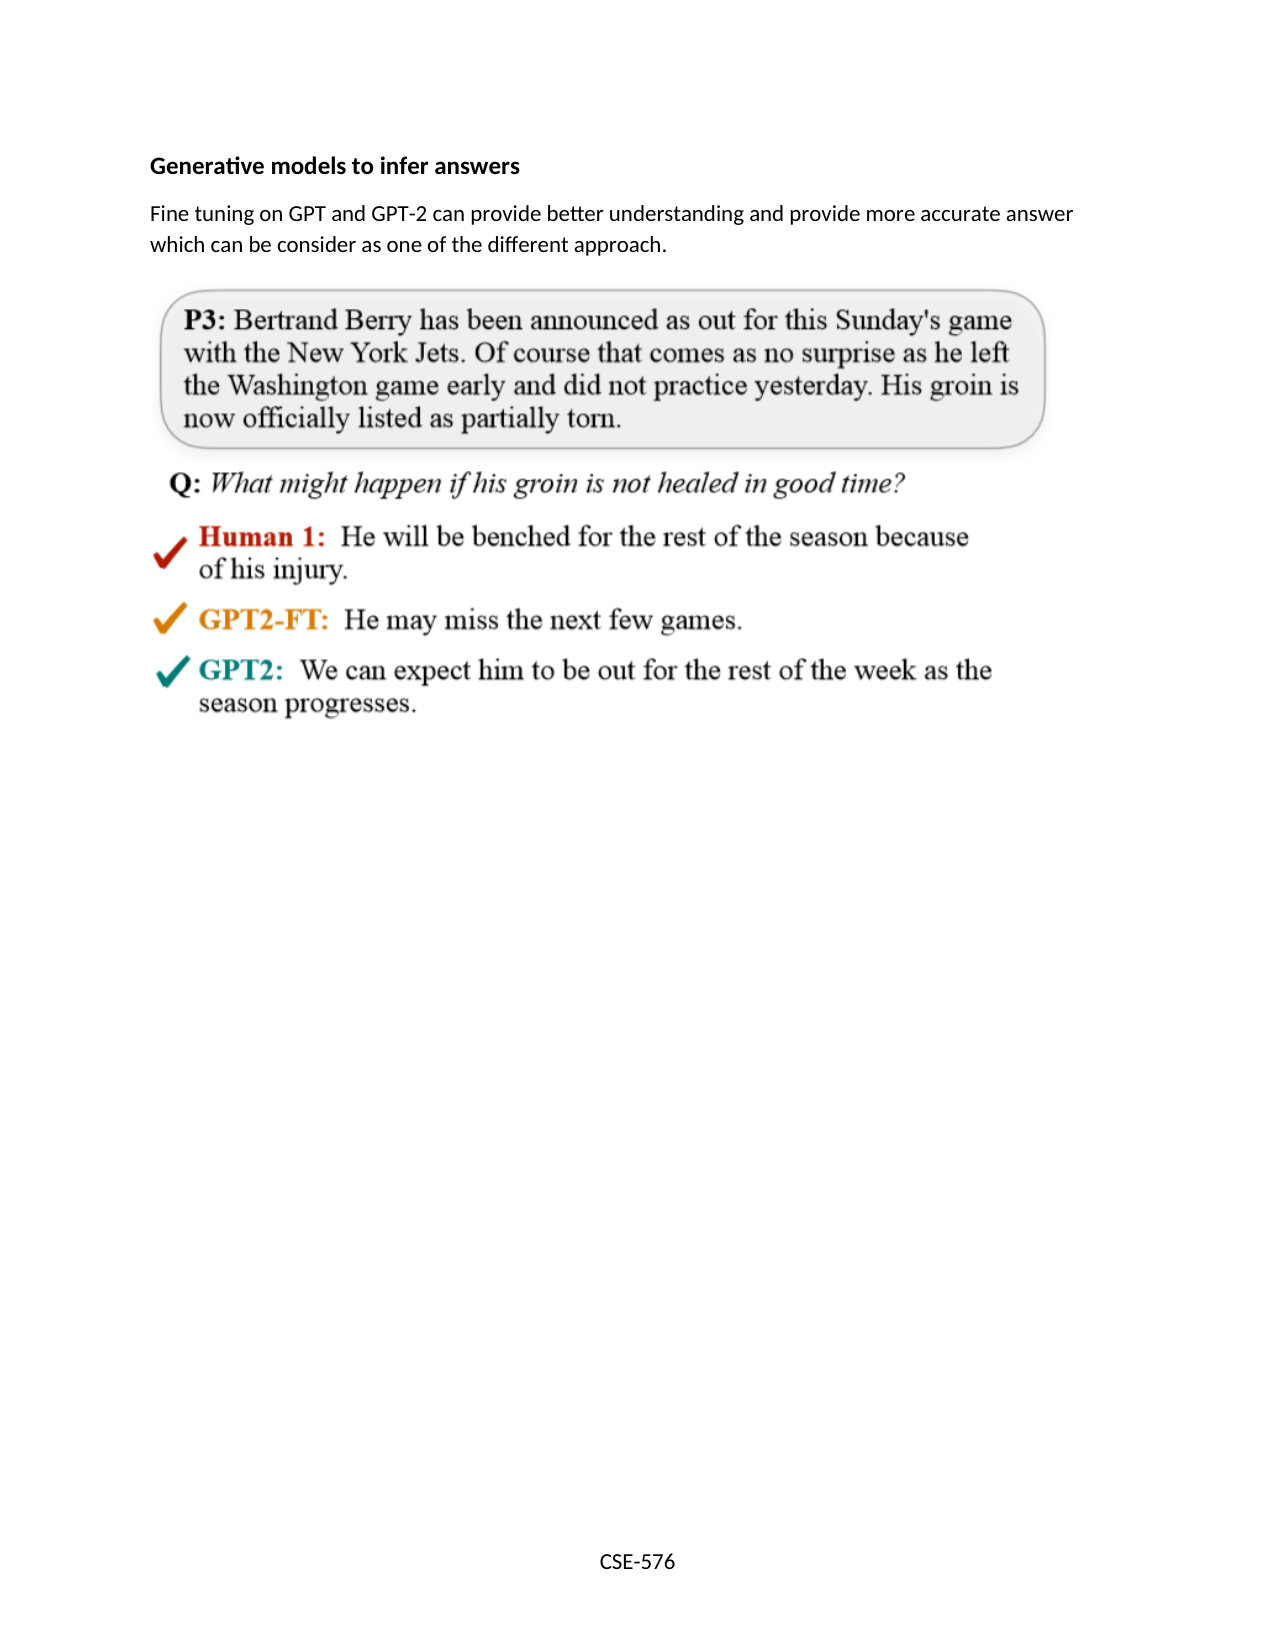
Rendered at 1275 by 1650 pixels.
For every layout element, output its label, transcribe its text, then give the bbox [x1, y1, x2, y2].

text Fine tuning on GPT and GPT-2 can provide better understanding and provide more accurate answer which can be consider as one of the different approach. [150, 199, 1125, 258]
text Generative models to infer answers [150, 150, 1125, 181]
picture [150, 276, 1073, 731]
